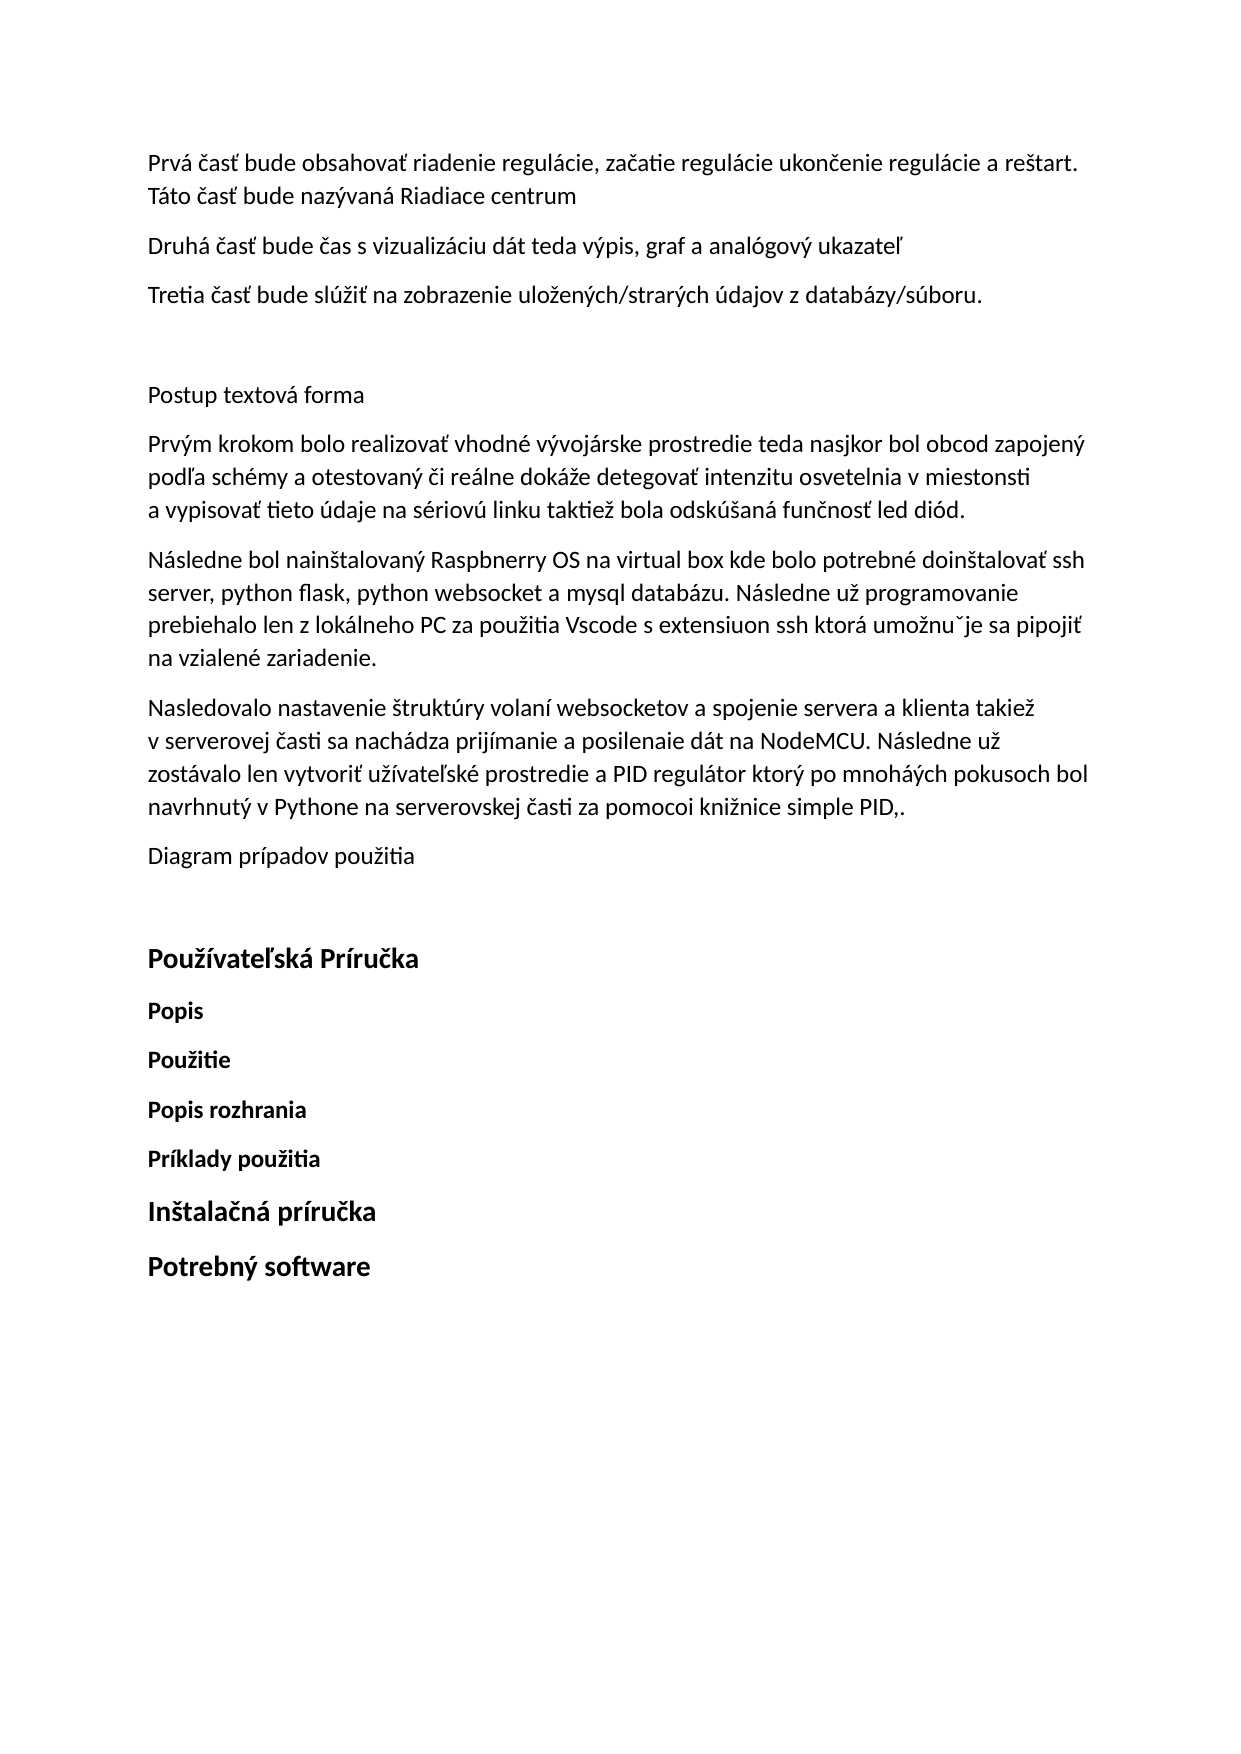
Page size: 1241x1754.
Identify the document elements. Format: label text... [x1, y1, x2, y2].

text Popis rozhrania [148, 1094, 1093, 1124]
text Druhá časť bude čas s vizualizáciu dát teda výpis, graf a analógový ukazateľ [148, 230, 1093, 261]
text Popis [148, 995, 1093, 1025]
text Používateľská Príručka [148, 940, 1093, 975]
text Postup textová forma [148, 379, 1093, 409]
text Následne bol nainštalovaný Raspbnerry OS na virtual box kde bolo potrebné doinštalovať ssh server, python flask, python websocket a mysql databázu. Následne už programovanie prebiehalo len z lokálneho PC za použitia Vscode s extensiuon ssh ktorá umožnuˇje sa pipojiť na vzialené zariadenie. [148, 544, 1093, 673]
text Inštalačná príručka [148, 1193, 1093, 1229]
text Nasledovalo nastavenie štruktúry volaní websocketov a spojenie servera a klienta takiež v serverovej časti sa nachádza prijímanie a posilenaie dát na NodeMCU. Následne už zostávalo len vytvoriť užívateľské prostredie a PID regulátor ktorý po mnoháých pokusoch bol navrhnutý v Pythone na serverovskej časti za pomocoi knižnice simple PID,. [148, 692, 1093, 821]
text Použitie [148, 1044, 1093, 1075]
text Diagram prípadov použitia [148, 841, 1093, 871]
text Potrebný software [148, 1248, 1093, 1284]
text Prvým krokom bolo realizovať vhodné vývojárske prostredie teda nasjkor bol obcod zapojený podľa schémy a otestovaný či reálne dokáže detegovať intenzitu osvetelnia v miestonsti a vypisovať tieto údaje na sériovú linku taktiež bola odskúšaná funčnosť led diód. [148, 428, 1093, 525]
text Tretia časť bude slúžiť na zobrazenie uložených/strarých údajov z databázy/súboru. [148, 280, 1093, 310]
text Príklady použitia [148, 1143, 1093, 1174]
text Prvá časť bude obsahovať riadenie regulácie, začatie regulácie ukončenie regulácie a reštart. Táto časť bude nazývaná Riadiace centrum [148, 148, 1093, 211]
